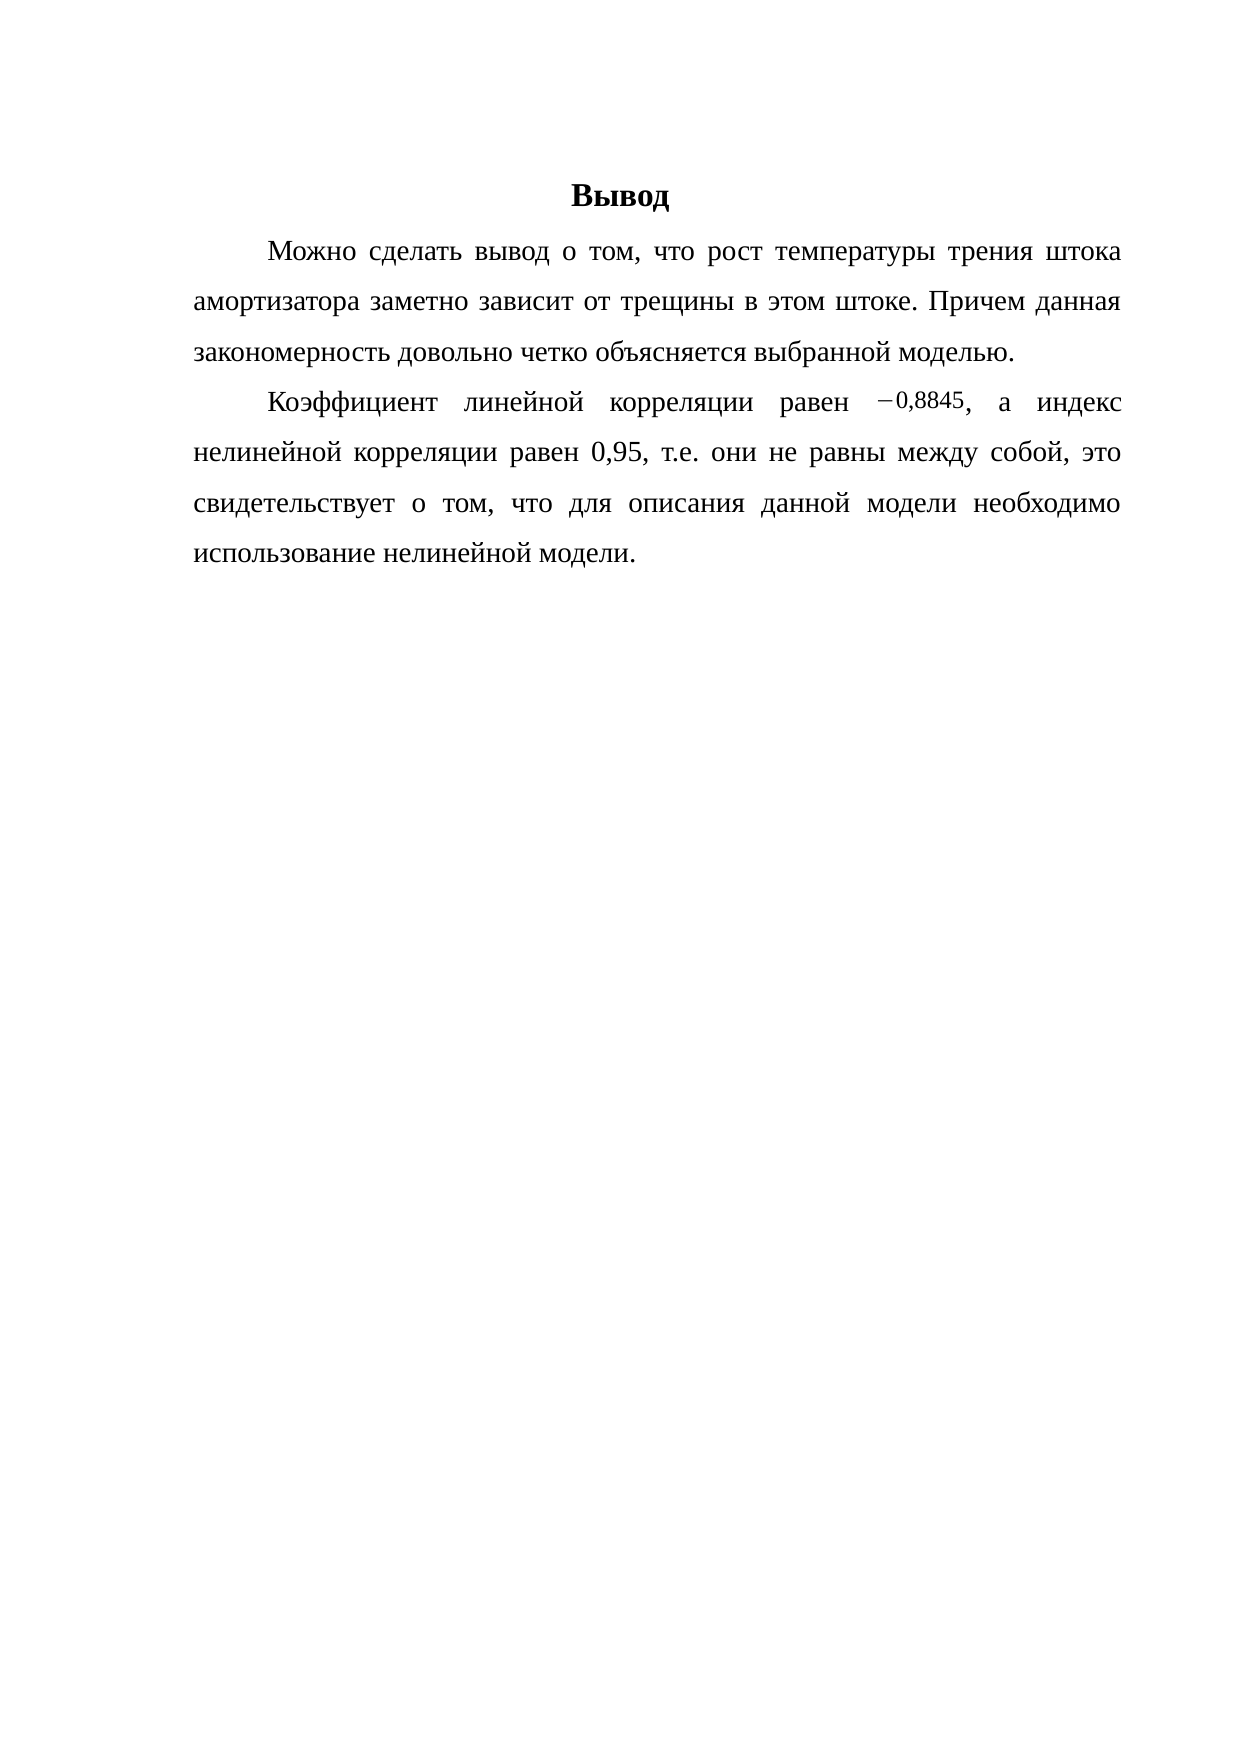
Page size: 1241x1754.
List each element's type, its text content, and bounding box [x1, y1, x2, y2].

text Вывод [118, 176, 1122, 214]
text Можно сделать вывод о том, что рост температуры трения штока амортизатора заметно зависит от трещины в этом штоке. Причем данная закономерность довольно четко объясняется выбранной моделью. [193, 233, 1122, 367]
text Коэффициент линейной корреляции равен , а индекс нелинейной корреляции равен 0,95, т.е. они не равны между собой, это свидетельствует о том, что для описания данной модели необходимо использование нелинейной модели. [193, 384, 1122, 568]
